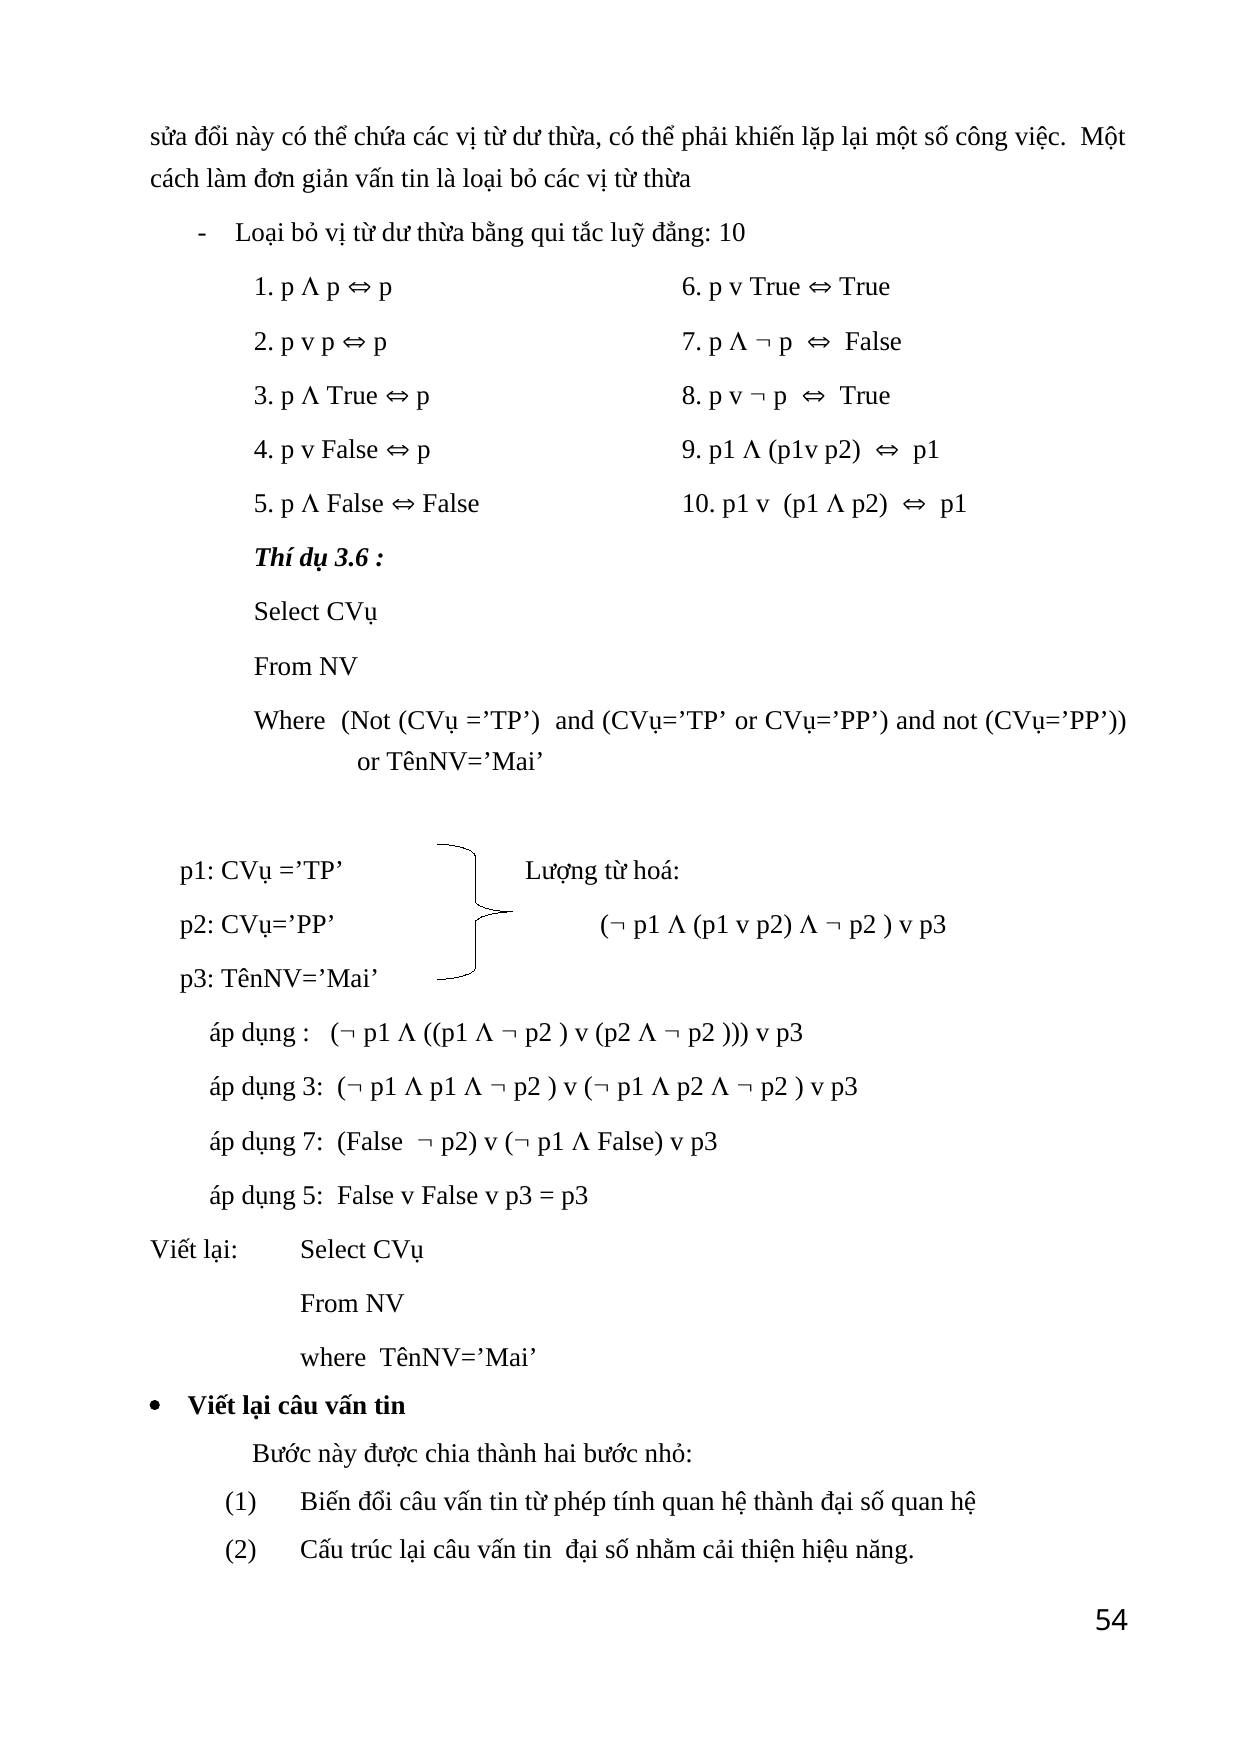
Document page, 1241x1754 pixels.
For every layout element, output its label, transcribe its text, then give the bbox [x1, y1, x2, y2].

text Viết lại: Select CVụ [150, 1225, 1128, 1267]
list Viết lại câu vấn tin [150, 1381, 1128, 1423]
text p3: TênNV=’Mai’ [179, 954, 1128, 996]
text From NV [150, 1279, 1128, 1321]
list Loại bỏ vị từ dư thừa bằng qui tắc luỹ đẳng: 10 [197, 208, 1128, 250]
text p2: CVụ=’PP’ ( p1 (p1 v p2) p2 ) v p3 [179, 900, 1128, 942]
text Select CVụ [150, 587, 1128, 629]
text áp dụng 3: ( p1 p1 p2 ) v ( p1 p2 p2 ) v p3 [209, 1062, 1128, 1104]
text Bước này được chia thành hai bước nhỏ: [150, 1429, 1128, 1471]
text Where (Not (CVụ =’TP’) and (CVụ=’TP’ or CVụ=’PP’) and not (CVụ=’PP’)) or TênNV=’Mai’ [253, 696, 1128, 779]
list Cấu trúc lại câu vấn tin đại số nhằm cải thiện hiệu năng. [150, 1525, 1128, 1567]
text 1. p p p 6. p v True True [150, 262, 1128, 304]
text where TênNV=’Mai’ [150, 1333, 1128, 1375]
text 3. p True p 8. p v p True [150, 371, 1128, 412]
text áp dụng : ( p1 ((p1 p2 ) v (p2 p2 ))) v p3 [209, 1008, 1128, 1050]
text Thí dụ 3.6 : [150, 533, 1128, 575]
text p1: CVụ =’TP’ Lượng từ hoá: [179, 846, 1128, 887]
text From NV [253, 642, 1128, 683]
text 5. p False False 10. p1 v (p1 p2) p1 [150, 479, 1128, 521]
text áp dụng 5: False v False v p3 = p3 [209, 1171, 1128, 1212]
text 2. p v p p 7. p p False [150, 317, 1128, 358]
list Biến đổi câu vấn tin từ phép tính quan hệ thành đại số quan hệ [150, 1477, 1128, 1519]
text 4. p v False p 9. p1 (p1v p2) p1 [150, 425, 1128, 467]
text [150, 112, 1128, 196]
text áp dụng 7: (False p2) v ( p1 False) v p3 [209, 1117, 1128, 1158]
